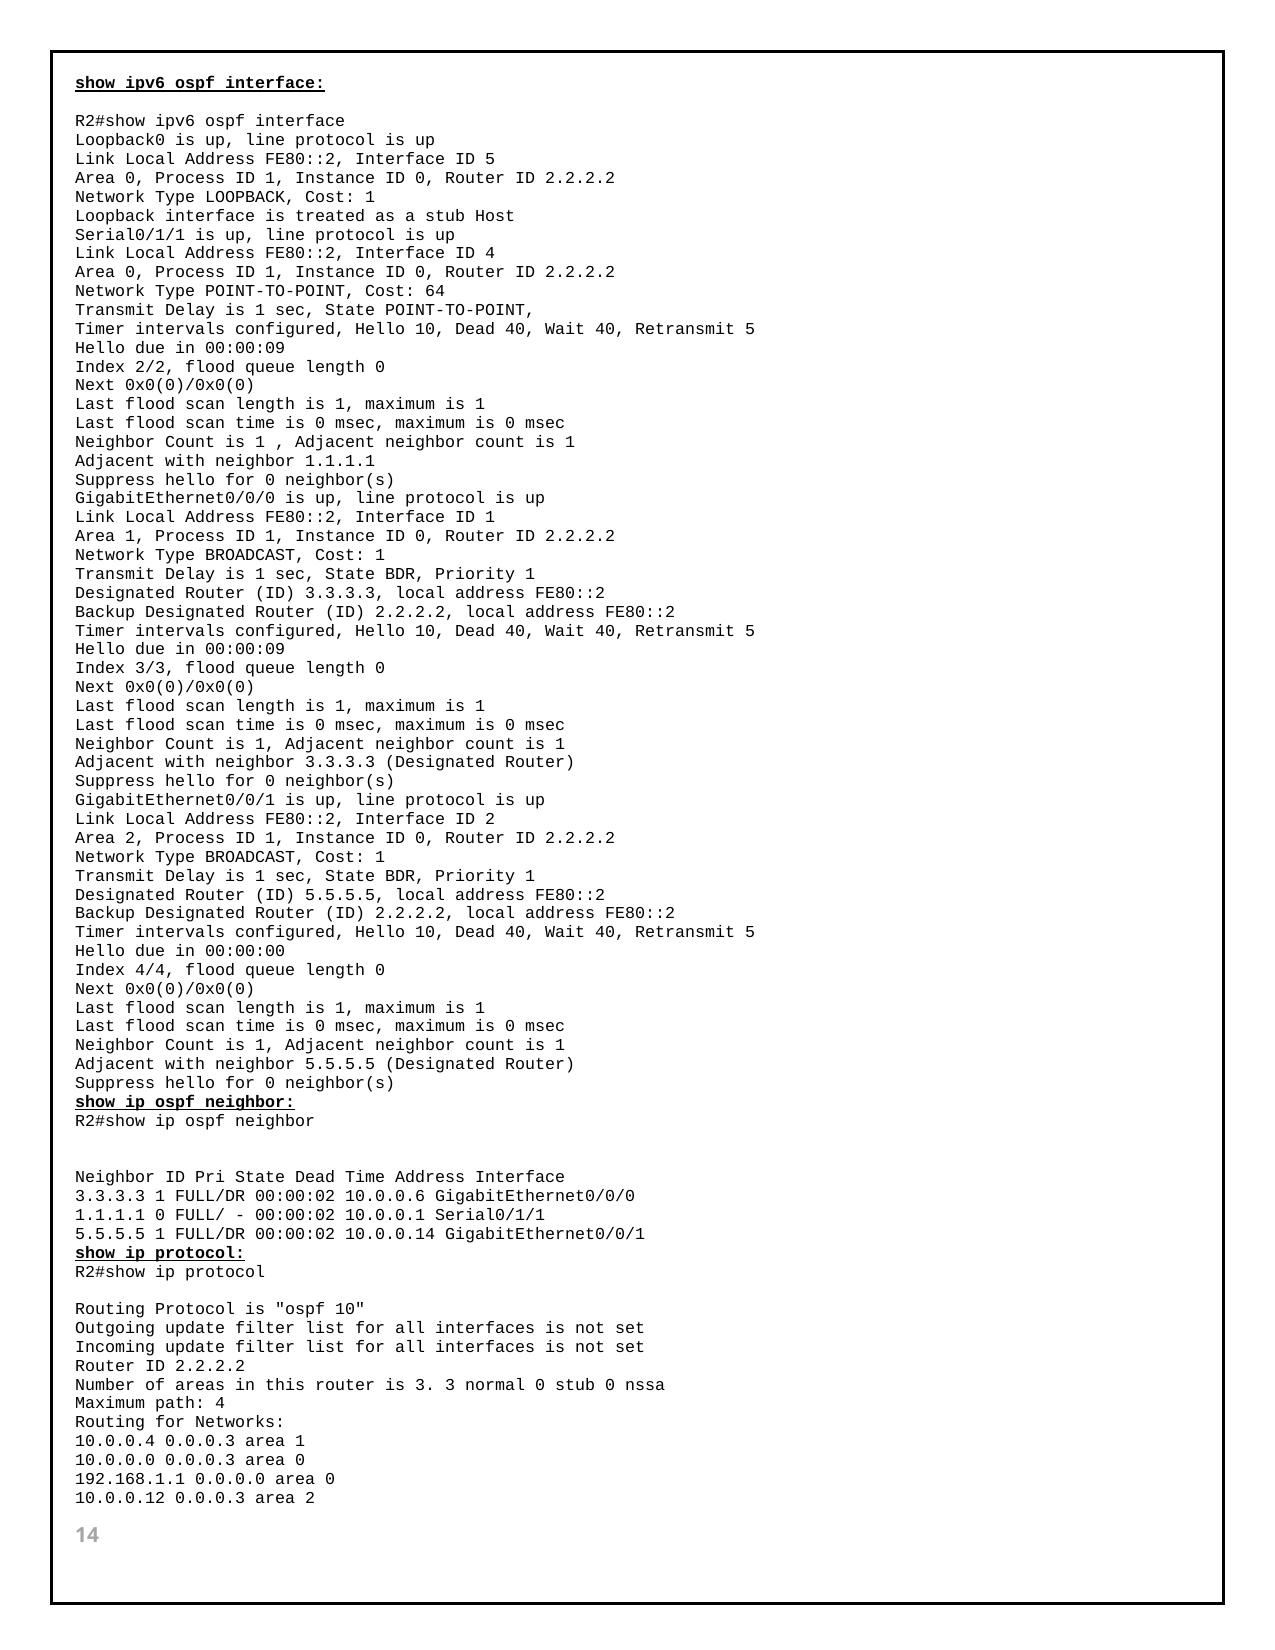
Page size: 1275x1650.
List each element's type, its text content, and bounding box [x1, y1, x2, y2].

text GigabitEthernet0/0/0 is up, line protocol is up [75, 490, 1200, 509]
text Routing Protocol is "ospf 10" [75, 1301, 1200, 1320]
text R2#show ip ospf neighbor [75, 1112, 1200, 1131]
text Timer intervals configured, Hello 10, Dead 40, Wait 40, Retransmit 5 [75, 320, 1200, 339]
text show ipv6 ospf interface: [75, 75, 1200, 94]
text Hello due in 00:00:09 [75, 641, 1200, 660]
text Number of areas in this router is 3. 3 normal 0 stub 0 nssa [75, 1376, 1200, 1395]
text Last flood scan time is 0 msec, maximum is 0 msec [75, 1018, 1200, 1037]
text show ip ospf neighbor: [75, 1093, 1200, 1112]
text Maximum path: 4 [75, 1395, 1200, 1414]
text Suppress hello for 0 neighbor(s) [75, 471, 1200, 490]
text GigabitEthernet0/0/1 is up, line protocol is up [75, 792, 1200, 811]
text Last flood scan length is 1, maximum is 1 [75, 396, 1200, 415]
text 5.5.5.5 1 FULL/DR 00:00:02 10.0.0.14 GigabitEthernet0/0/1 [75, 1225, 1200, 1244]
text Neighbor ID Pri State Dead Time Address Interface [75, 1169, 1200, 1188]
text show ip protocol: [75, 1244, 1200, 1263]
text Link Local Address FE80::2, Interface ID 5 [75, 151, 1200, 169]
text R2#show ip protocol [75, 1263, 1200, 1282]
text Area 1, Process ID 1, Instance ID 0, Router ID 2.2.2.2 [75, 528, 1200, 547]
text Adjacent with neighbor 5.5.5.5 (Designated Router) [75, 1056, 1200, 1074]
text Last flood scan time is 0 msec, maximum is 0 msec [75, 415, 1200, 433]
text Next 0x0(0)/0x0(0) [75, 377, 1200, 396]
text Network Type BROADCAST, Cost: 1 [75, 547, 1200, 566]
text Neighbor Count is 1 , Adjacent neighbor count is 1 [75, 433, 1200, 452]
text Area 0, Process ID 1, Instance ID 0, Router ID 2.2.2.2 [75, 169, 1200, 188]
text Hello due in 00:00:00 [75, 943, 1200, 961]
text Neighbor Count is 1, Adjacent neighbor count is 1 [75, 1037, 1200, 1056]
text Routing for Networks: [75, 1414, 1200, 1433]
text 10.0.0.12 0.0.0.3 area 2 [75, 1489, 1200, 1508]
text Network Type POINT-TO-POINT, Cost: 64 [75, 283, 1200, 302]
text Neighbor Count is 1, Adjacent neighbor count is 1 [75, 735, 1200, 754]
text 10.0.0.4 0.0.0.3 area 1 [75, 1433, 1200, 1452]
text Index 4/4, flood queue length 0 [75, 961, 1200, 980]
text Incoming update filter list for all interfaces is not set [75, 1338, 1200, 1357]
text R2#show ipv6 ospf interface [75, 113, 1200, 132]
text Next 0x0(0)/0x0(0) [75, 980, 1200, 999]
text Link Local Address FE80::2, Interface ID 4 [75, 245, 1200, 264]
text Hello due in 00:00:09 [75, 339, 1200, 358]
text Suppress hello for 0 neighbor(s) [75, 1074, 1200, 1093]
text Next 0x0(0)/0x0(0) [75, 679, 1200, 697]
text Link Local Address FE80::2, Interface ID 2 [75, 811, 1200, 829]
text Network Type BROADCAST, Cost: 1 [75, 848, 1200, 867]
text Network Type LOOPBACK, Cost: 1 [75, 188, 1200, 207]
text Adjacent with neighbor 1.1.1.1 [75, 452, 1200, 471]
text Backup Designated Router (ID) 2.2.2.2, local address FE80::2 [75, 905, 1200, 924]
text Serial0/1/1 is up, line protocol is up [75, 226, 1200, 245]
text Area 2, Process ID 1, Instance ID 0, Router ID 2.2.2.2 [75, 829, 1200, 848]
text Area 0, Process ID 1, Instance ID 0, Router ID 2.2.2.2 [75, 264, 1200, 283]
text 192.168.1.1 0.0.0.0 area 0 [75, 1471, 1200, 1489]
text Last flood scan length is 1, maximum is 1 [75, 999, 1200, 1018]
text Loopback0 is up, line protocol is up [75, 132, 1200, 151]
text 3.3.3.3 1 FULL/DR 00:00:02 10.0.0.6 GigabitEthernet0/0/0 [75, 1188, 1200, 1207]
text 10.0.0.0 0.0.0.3 area 0 [75, 1452, 1200, 1471]
text Timer intervals configured, Hello 10, Dead 40, Wait 40, Retransmit 5 [75, 622, 1200, 641]
text Router ID 2.2.2.2 [75, 1357, 1200, 1376]
text Backup Designated Router (ID) 2.2.2.2, local address FE80::2 [75, 603, 1200, 622]
text Transmit Delay is 1 sec, State BDR, Priority 1 [75, 566, 1200, 584]
text Link Local Address FE80::2, Interface ID 1 [75, 509, 1200, 528]
text Designated Router (ID) 5.5.5.5, local address FE80::2 [75, 886, 1200, 905]
text Loopback interface is treated as a stub Host [75, 207, 1200, 226]
text Designated Router (ID) 3.3.3.3, local address FE80::2 [75, 584, 1200, 603]
text Transmit Delay is 1 sec, State BDR, Priority 1 [75, 867, 1200, 886]
text Last flood scan time is 0 msec, maximum is 0 msec [75, 716, 1200, 735]
text Adjacent with neighbor 3.3.3.3 (Designated Router) [75, 754, 1200, 773]
text Index 3/3, flood queue length 0 [75, 660, 1200, 679]
text Last flood scan length is 1, maximum is 1 [75, 697, 1200, 716]
text Outgoing update filter list for all interfaces is not set [75, 1320, 1200, 1338]
text Timer intervals configured, Hello 10, Dead 40, Wait 40, Retransmit 5 [75, 924, 1200, 943]
text Transmit Delay is 1 sec, State POINT-TO-POINT, [75, 302, 1200, 320]
text Index 2/2, flood queue length 0 [75, 358, 1200, 377]
text 1.1.1.1 0 FULL/ - 00:00:02 10.0.0.1 Serial0/1/1 [75, 1207, 1200, 1225]
text Suppress hello for 0 neighbor(s) [75, 773, 1200, 792]
